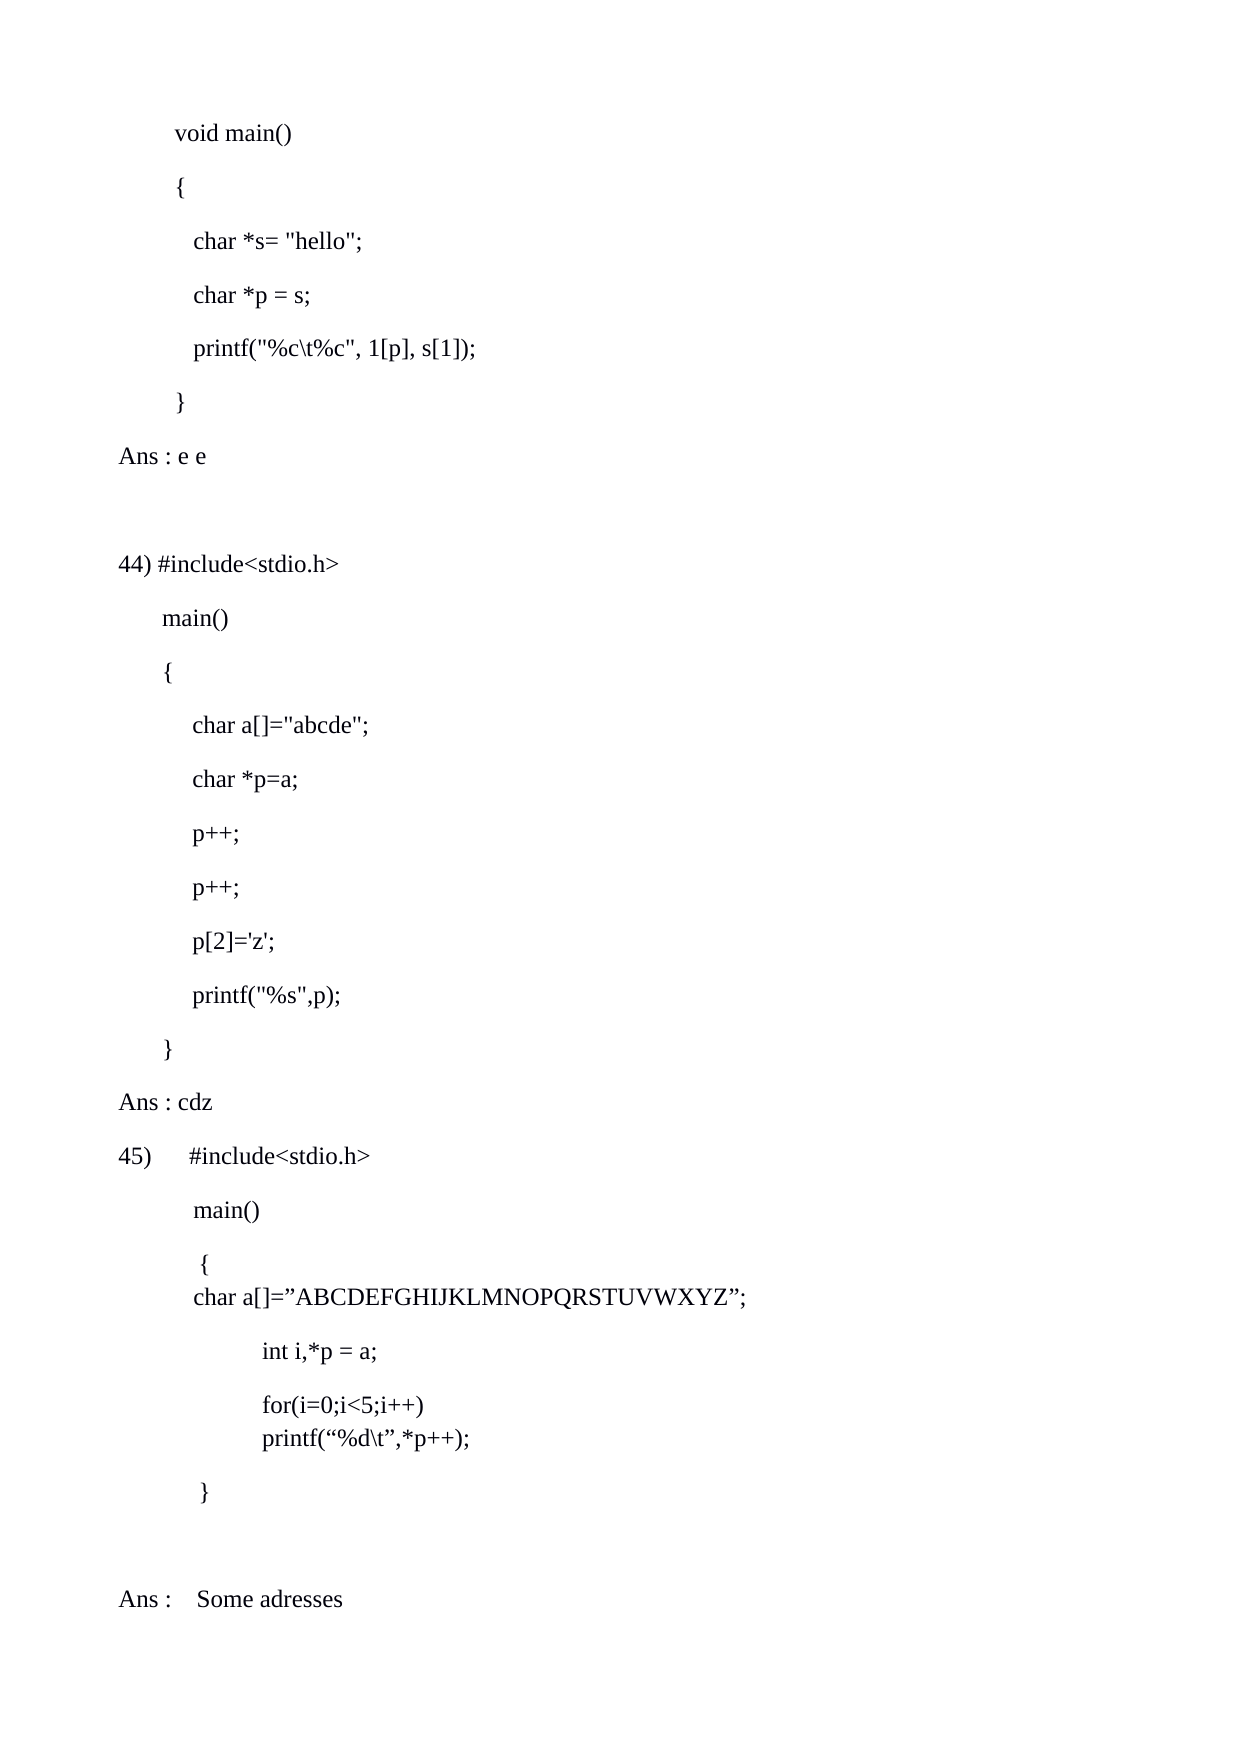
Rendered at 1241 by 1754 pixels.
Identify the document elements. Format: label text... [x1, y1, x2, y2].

text void main() [118, 118, 1122, 147]
text p[2]='z'; [118, 926, 1122, 955]
text int i,*p = a; [118, 1336, 1122, 1365]
text printf("%c\t%c", 1[p], s[1]); [118, 333, 1122, 362]
text main() [118, 603, 1122, 632]
text Ans : cdz [118, 1087, 1122, 1116]
text char a[]="abcde"; [118, 711, 1122, 739]
text char *s= "hello"; [118, 226, 1122, 254]
text } [118, 387, 1122, 416]
text char *p=a; [118, 764, 1122, 793]
text char *p = s; [118, 280, 1122, 308]
text } [118, 1477, 1122, 1505]
text { [118, 657, 1122, 685]
text main() [118, 1195, 1122, 1224]
text 45) #include<stdio.h> [118, 1141, 1122, 1170]
text for(i=0;i<5;i++) printf(“%d\t”,*p++); [118, 1390, 1122, 1452]
text p++; [118, 872, 1122, 901]
text Ans : Some adresses [118, 1584, 1122, 1613]
text p++; [118, 818, 1122, 847]
text printf("%s",p); [118, 980, 1122, 1008]
text 44) #include<stdio.h> [118, 549, 1122, 578]
text Ans : e e [118, 441, 1122, 470]
text { char a[]=”ABCDEFGHIJKLMNOPQRSTUVWXYZ”; [118, 1249, 1122, 1311]
text { [118, 172, 1122, 201]
text } [118, 1034, 1122, 1062]
